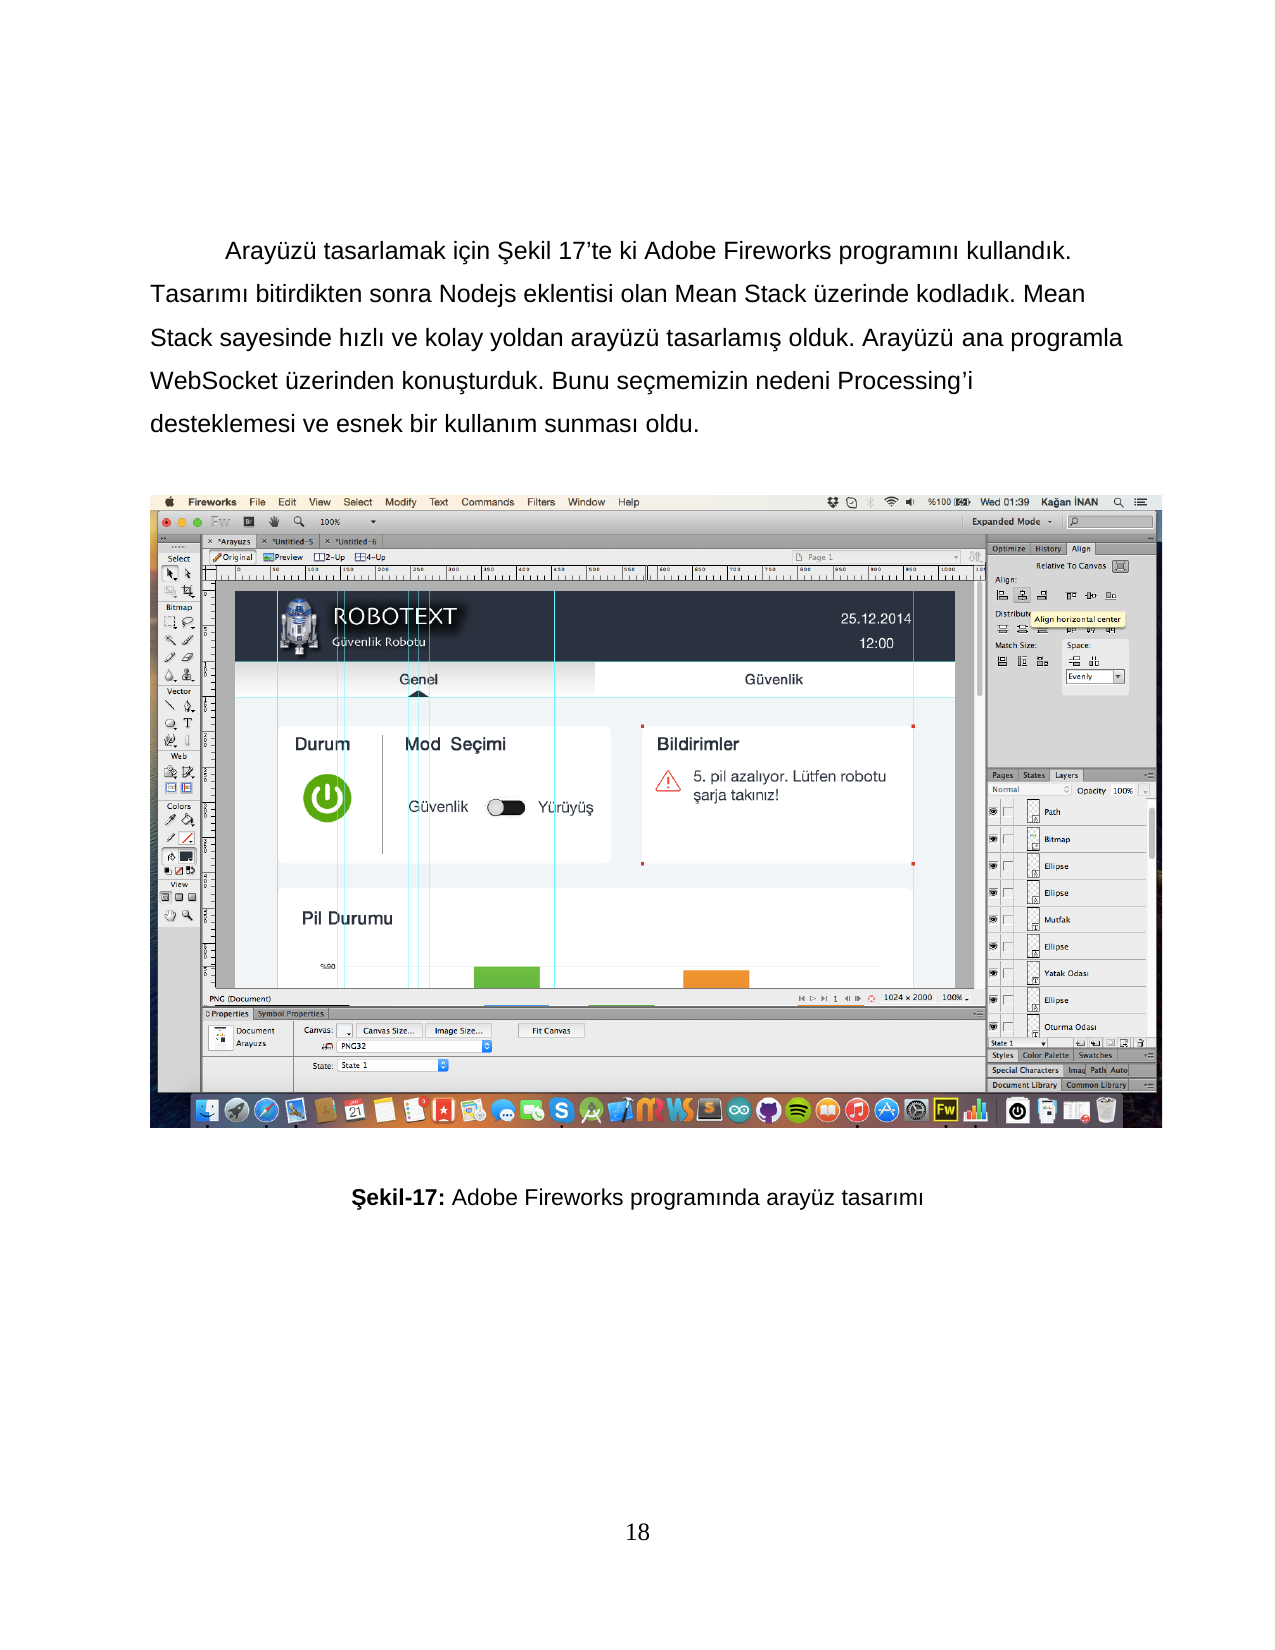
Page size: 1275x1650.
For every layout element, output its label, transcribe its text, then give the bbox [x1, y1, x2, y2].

text Şekil-17: Adobe Fireworks programında arayüz tasarımı [150, 1184, 1125, 1210]
text Arayüzü tasarlamak için Şekil 17’te ki Adobe Fireworks programını kullandık. Tasarımı bitirdikten sonra Nodejs eklentisi olan Mean Stack üzerinde kodladık. Mean Stack sayesinde hızlı ve kolay yoldan arayüzü tasarlamış olduk. Arayüzü ana programla WebSocket üzerinden konuşturduk. Bunu seçmemizin nedeni Processing’i desteklemesi ve esnek bir kullanım sunması oldu. [150, 236, 1125, 437]
